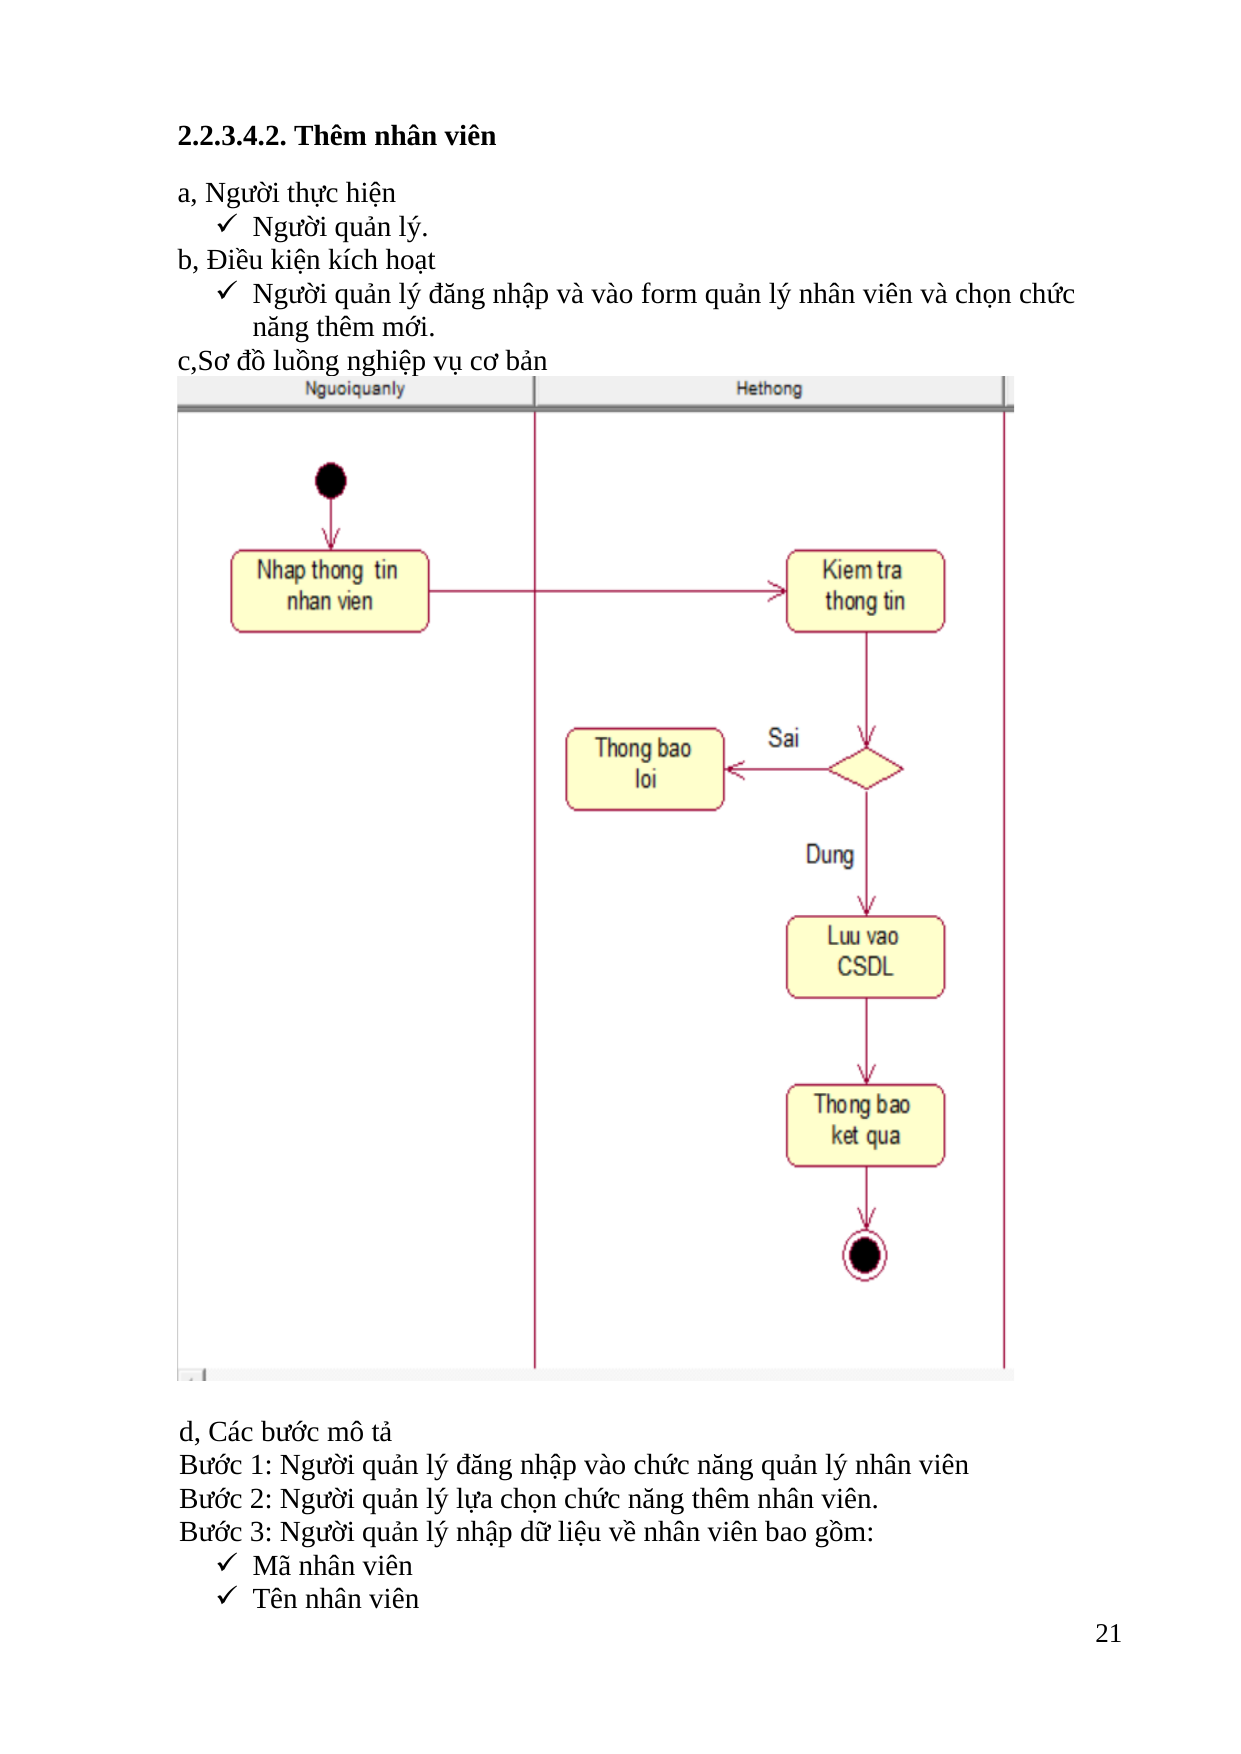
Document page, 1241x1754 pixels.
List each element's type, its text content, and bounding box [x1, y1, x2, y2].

text Bước 2: Người quản lý lựa chọn chức năng thêm nhân viên. [179, 1481, 1122, 1514]
list Người quản lý. [215, 209, 1122, 242]
picture [177, 376, 1015, 1381]
text Bước 1: Người quản lý đăng nhập vào chức năng quản lý nhân viên [179, 1447, 1122, 1481]
text b, Điều kiện kích hoạt [177, 242, 1122, 276]
text Bước 3: Người quản lý nhập dữ liệu về nhân viên bao gồm: [179, 1514, 1122, 1548]
list Tên nhân viên [215, 1582, 1122, 1615]
text 2.2.3.4.2. Thêm nhân viên [177, 118, 1122, 152]
text d, Các bước mô tả [179, 1414, 1122, 1447]
list Người quản lý đăng nhập và vào form quản lý nhân viên và chọn chức năng thêm mới. [215, 276, 1122, 343]
list Mã nhân viên [215, 1548, 1122, 1582]
text a, Người thực hiện [177, 175, 1122, 209]
text c,Sơ đồ luồng nghiệp vụ cơ bản [177, 343, 1122, 377]
